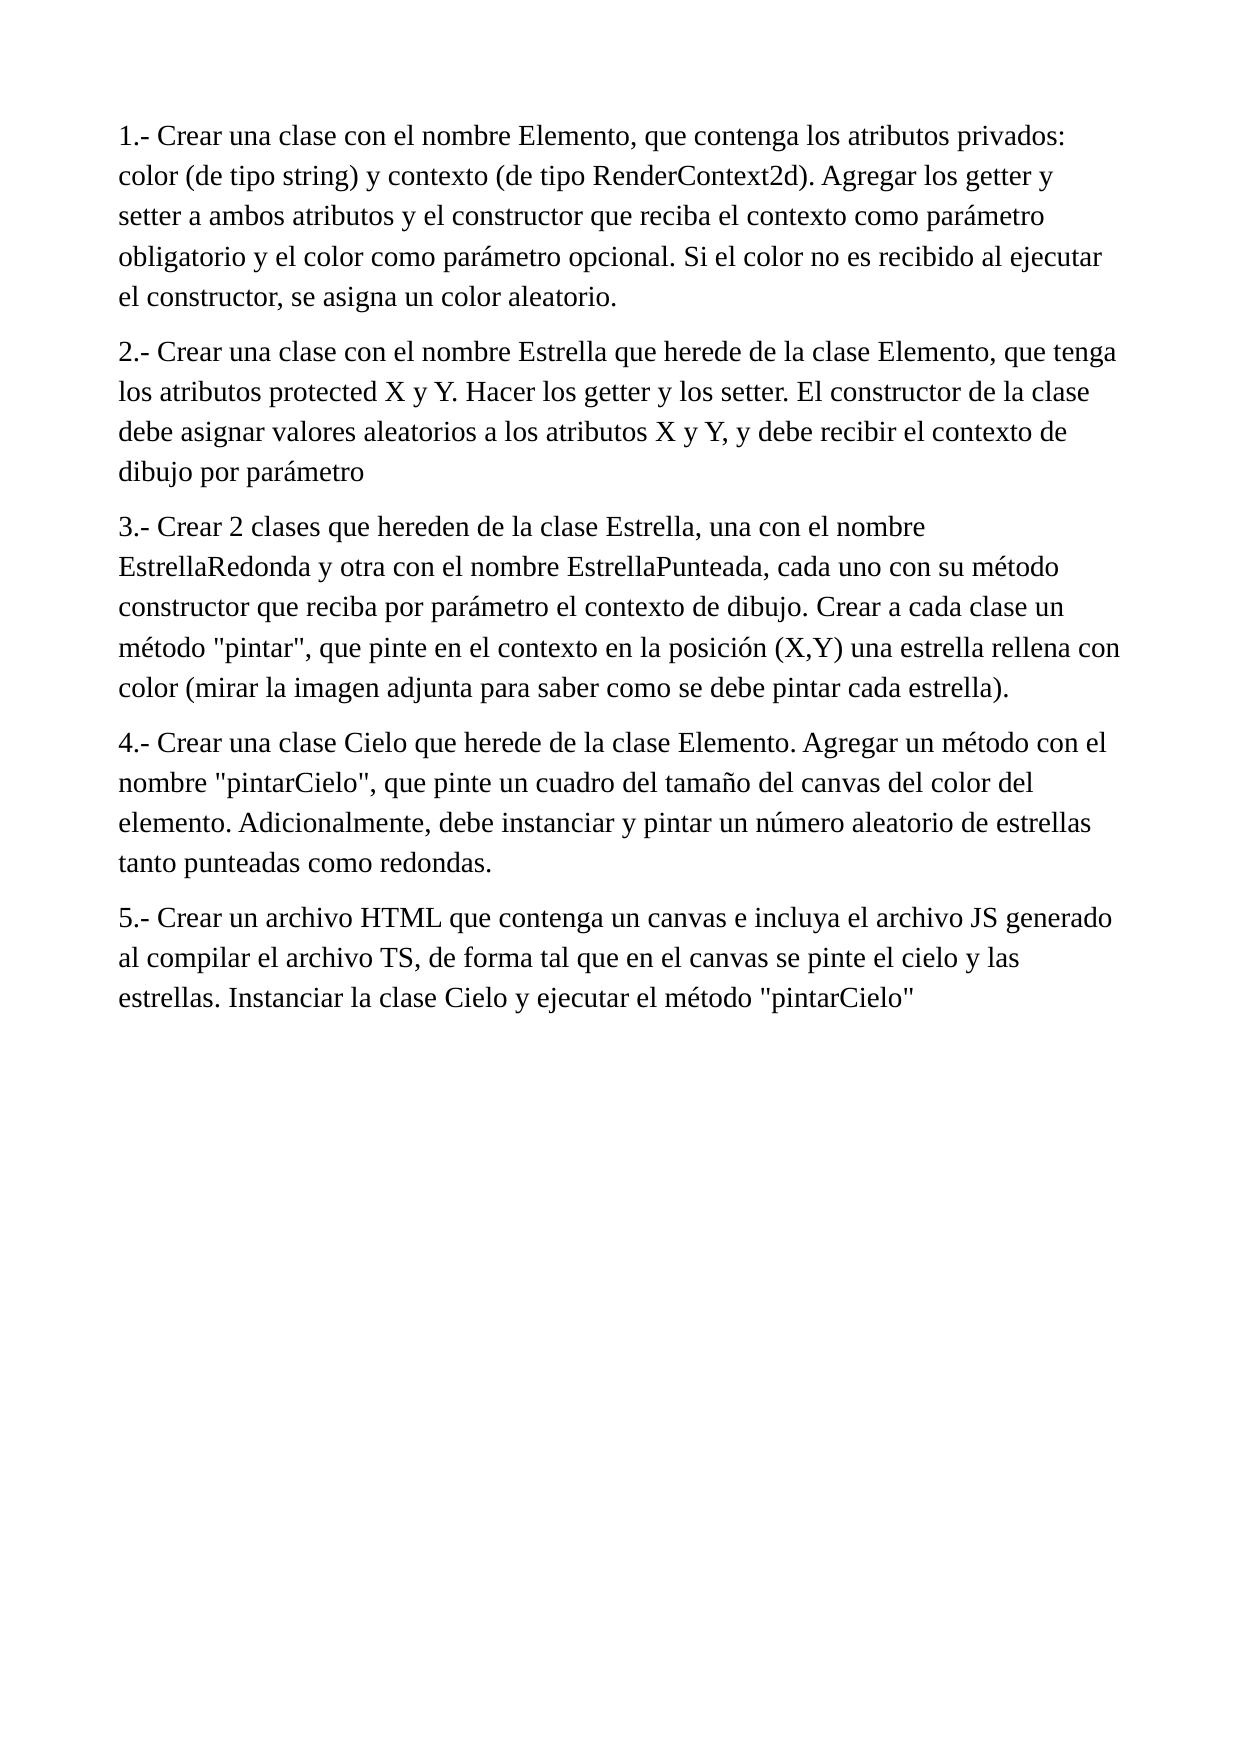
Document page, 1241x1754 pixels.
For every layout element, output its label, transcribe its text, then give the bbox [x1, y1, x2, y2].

text 5.- Crear un archivo HTML que contenga un canvas e incluya el archivo JS generado al compilar el archivo TS, de forma tal que en el canvas se pinte el cielo y las estrellas. Instanciar la clase Cielo y ejecutar el método "pintarCielo" [118, 900, 1122, 1014]
text 1.- Crear una clase con el nombre Elemento, que contenga los atributos privados: color (de tipo string) y contexto (de tipo RenderContext2d). Agregar los getter y setter a ambos atributos y el constructor que reciba el contexto como parámetro obligatorio y el color como parámetro opcional. Si el color no es recibido al ejecutar el constructor, se asigna un color aleatorio. [118, 118, 1122, 312]
text 2.- Crear una clase con el nombre Estrella que herede de la clase Elemento, que tenga los atributos protected X y Y. Hacer los getter y los setter. El constructor de la clase debe asignar valores aleatorios a los atributos X y Y, y debe recibir el contexto de dibujo por parámetro [118, 334, 1122, 488]
text 3.- Crear 2 clases que hereden de la clase Estrella, una con el nombre EstrellaRedonda y otra con el nombre EstrellaPunteada, cada uno con su método constructor que reciba por parámetro el contexto de dibujo. Crear a cada clase un método "pintar", que pinte en el contexto en la posición (X,Y) una estrella rellena con color (mirar la imagen adjunta para saber como se debe pintar cada estrella). [118, 509, 1122, 703]
text 4.- Crear una clase Cielo que herede de la clase Elemento. Agregar un método con el nombre "pintarCielo", que pinte un cuadro del tamaño del canvas del color del elemento. Adicionalmente, debe instanciar y pintar un número aleatorio de estrellas tanto punteadas como redondas. [118, 725, 1122, 879]
